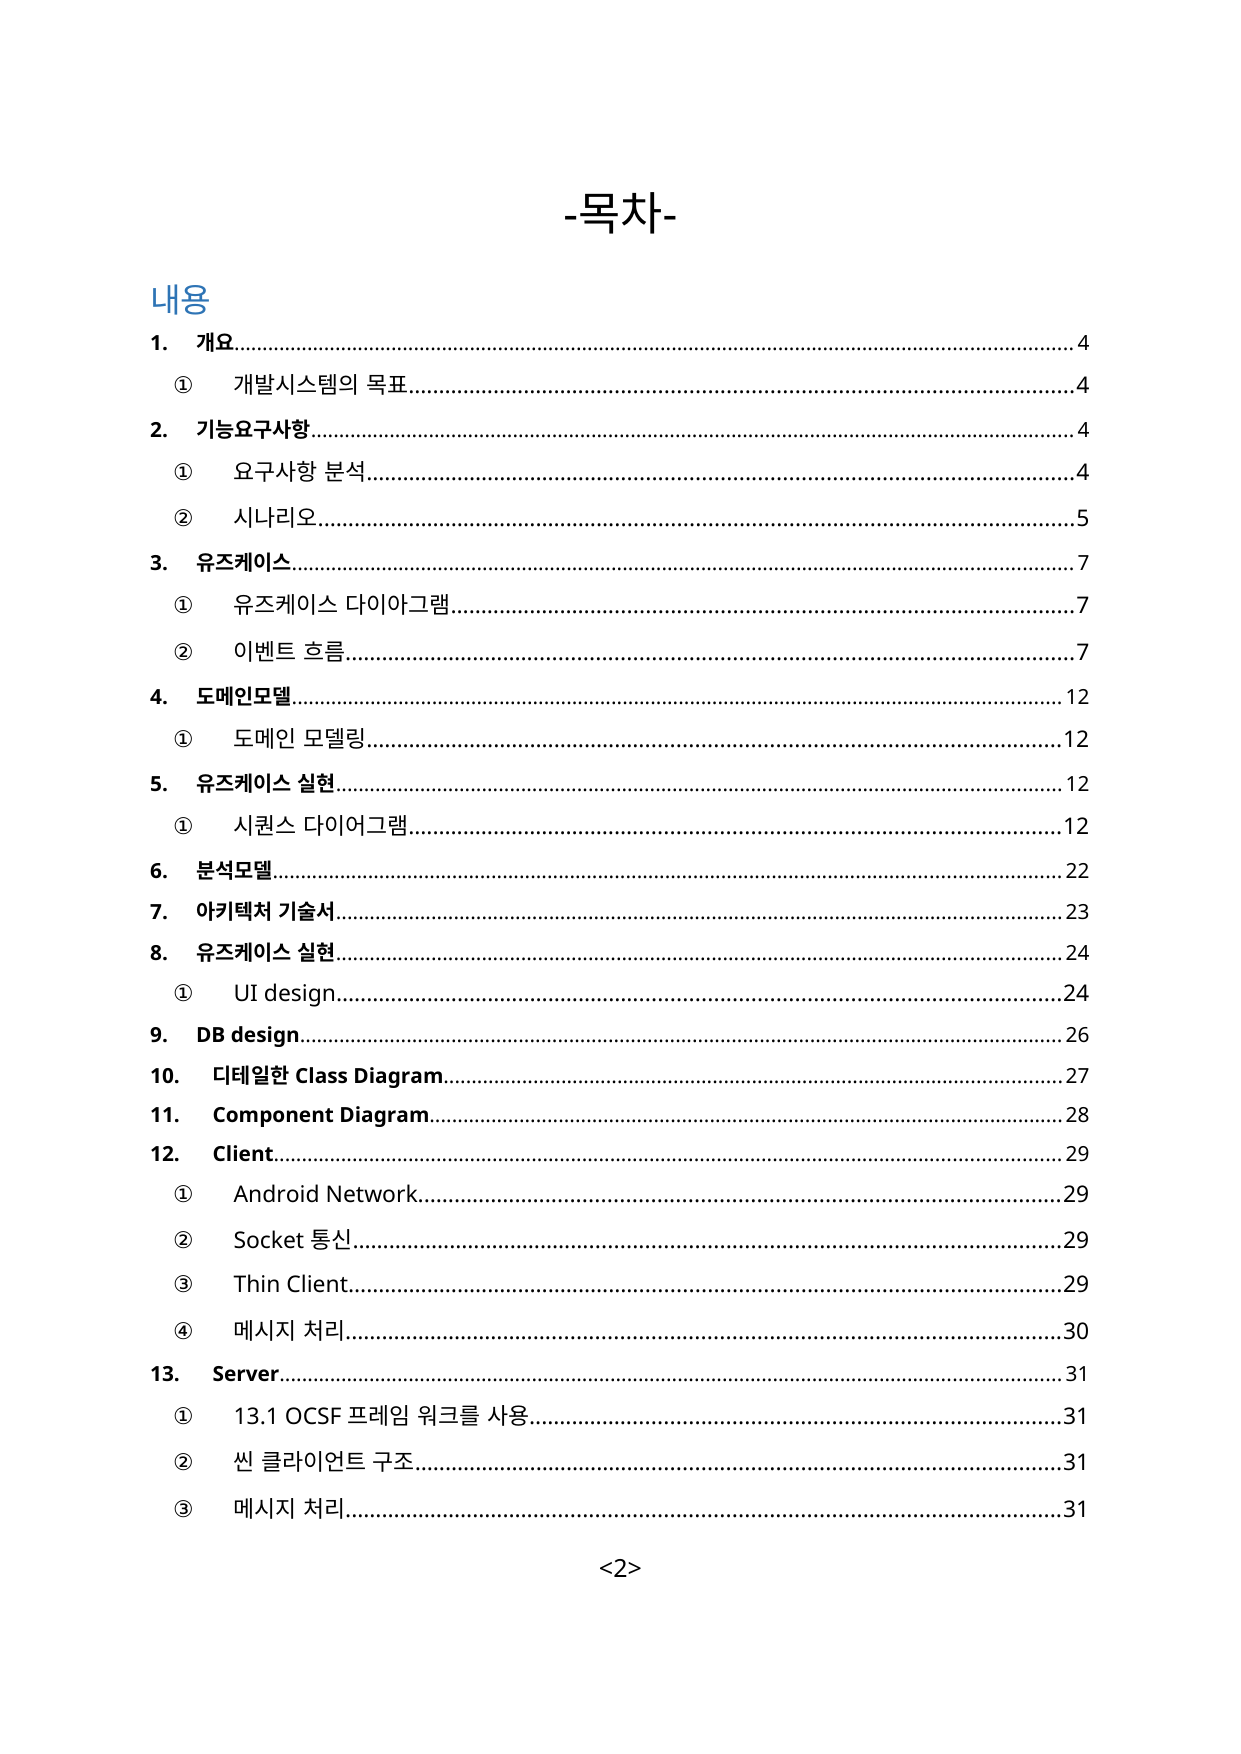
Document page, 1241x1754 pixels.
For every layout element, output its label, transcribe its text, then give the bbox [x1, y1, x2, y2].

text -목차- [150, 177, 1090, 244]
